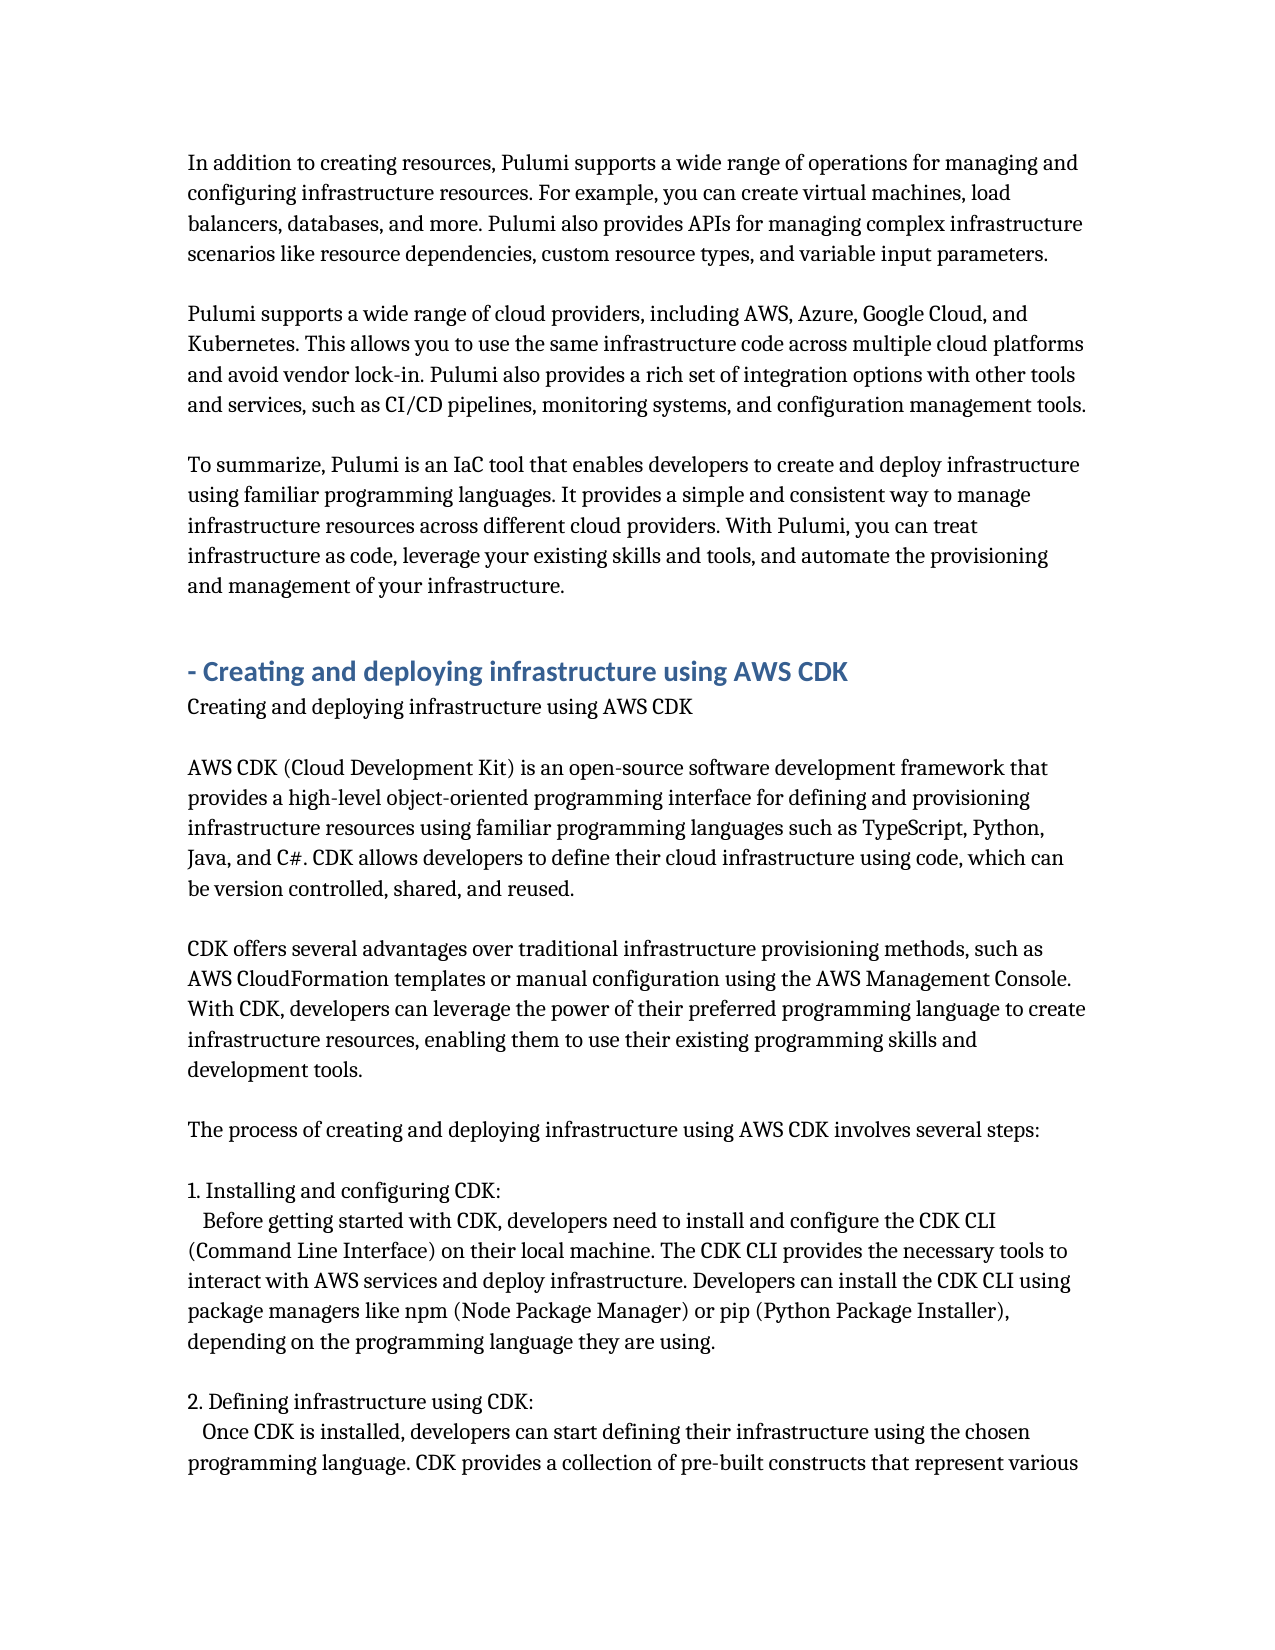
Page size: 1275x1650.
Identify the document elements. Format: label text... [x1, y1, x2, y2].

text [187, 150, 1087, 599]
subtitle - Creating and deploying infrastructure using AWS CDK [187, 653, 1087, 689]
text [187, 694, 1087, 1476]
